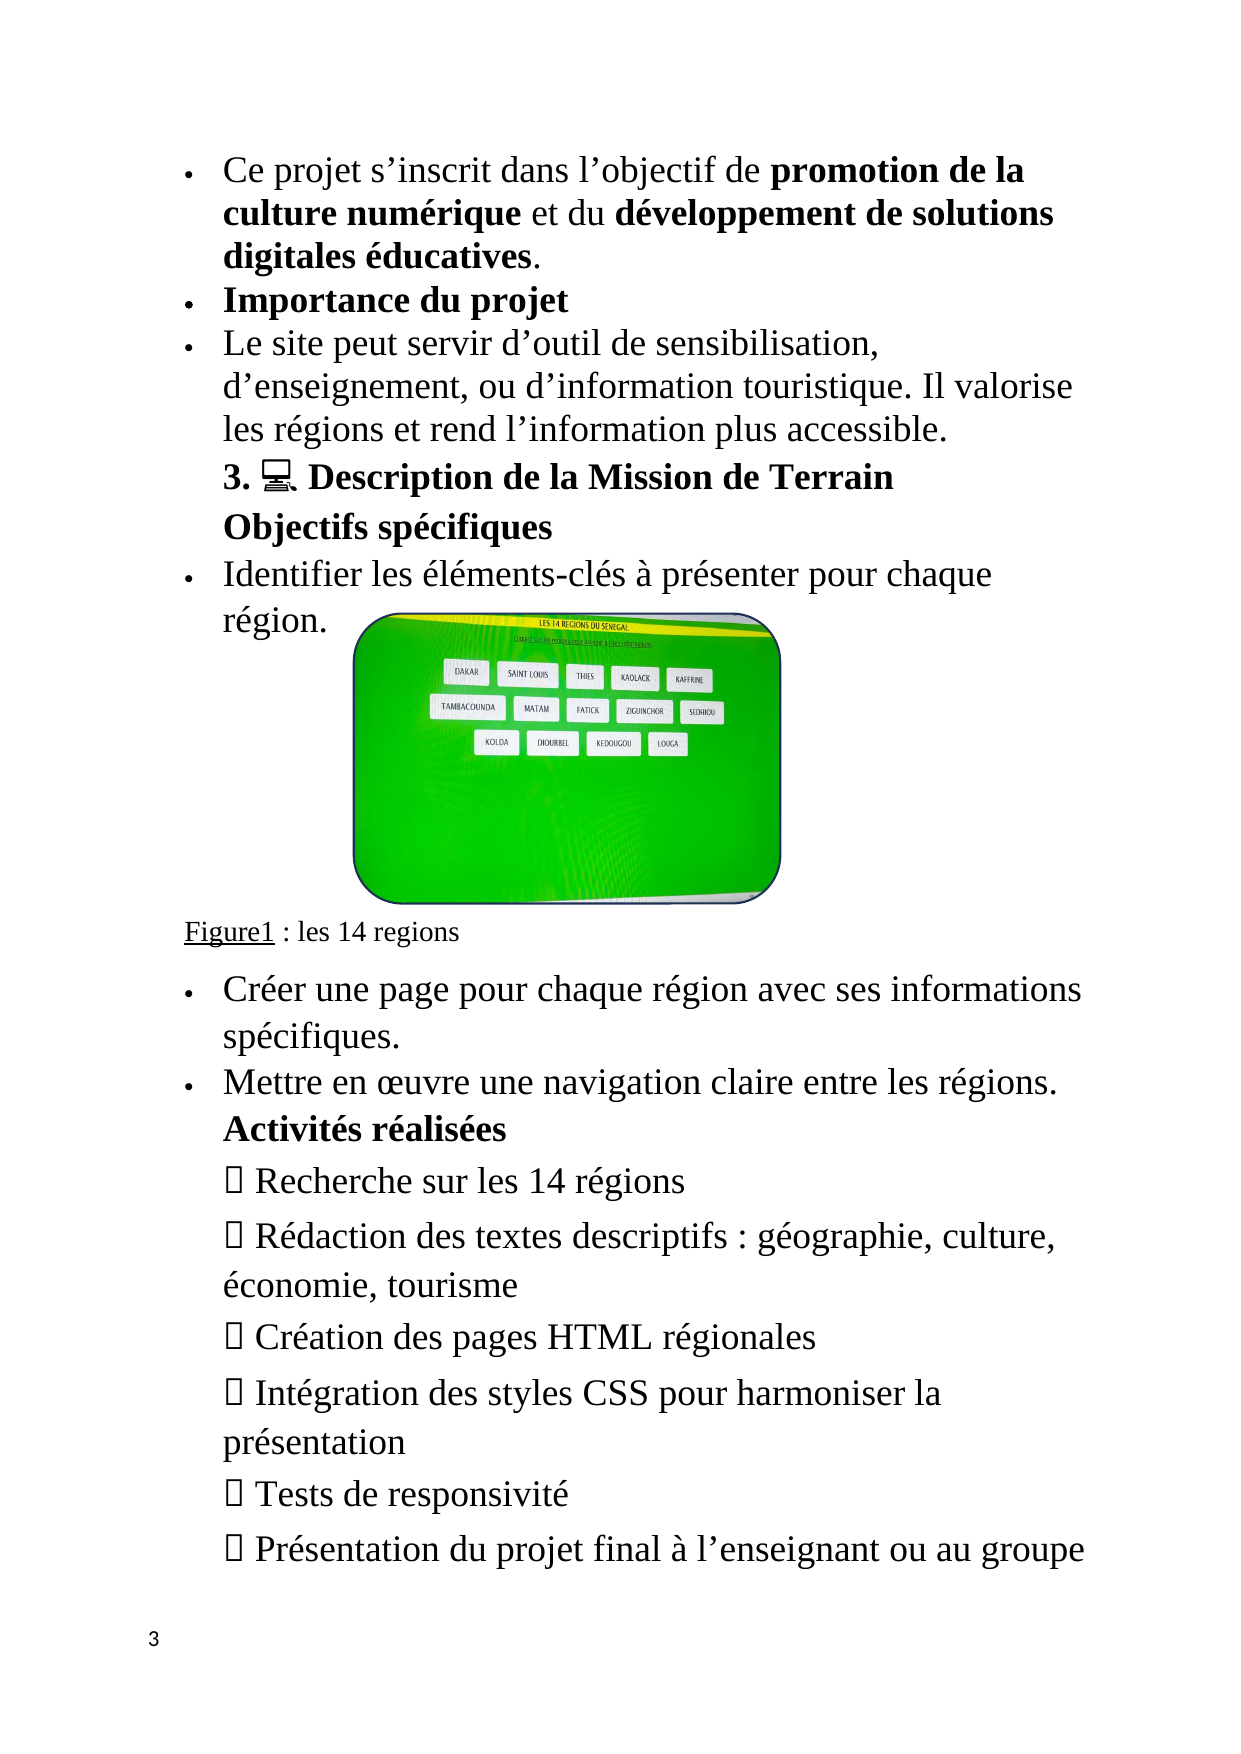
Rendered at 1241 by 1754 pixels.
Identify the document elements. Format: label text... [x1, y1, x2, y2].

list Créer une page pour chaque région avec ses informations spécifiques. [185, 967, 1093, 1056]
list Le site peut servir d’outil de sensibilisation, d’enseignement, ou d’information touristique. Il valorise les régions et rend l’information plus accessible. [185, 320, 1093, 449]
list Mettre en œuvre une navigation claire entre les régions. [185, 1060, 1093, 1103]
list Ce projet s’inscrit dans l’objectif de promotion de la culture numérique et du développement de solutions digitales éducatives. [185, 148, 1093, 277]
list Importance du projet [185, 277, 1093, 320]
picture [355, 615, 779, 902]
list Objectifs spécifiques [223, 504, 1093, 548]
text Figure1 : les 14 regions [148, 914, 1093, 947]
list ✅ Recherche sur les 14 régions ✅ Rédaction des textes descriptifs : géographie, culture, économie, tourisme ✅ Création des pages HTML régionales ✅ Intégration des styles CSS pour harmoniser la présentation ✅ Tests de responsivité ✅ Présentation du projet final à l’enseignant ou au groupe [223, 1153, 1093, 1573]
list 3. 💻 Description de la Mission de Terrain [223, 449, 1093, 501]
list Activités réalisées [223, 1106, 1093, 1149]
list Identifier les éléments-clés à présenter pour chaque région. [185, 551, 1093, 641]
